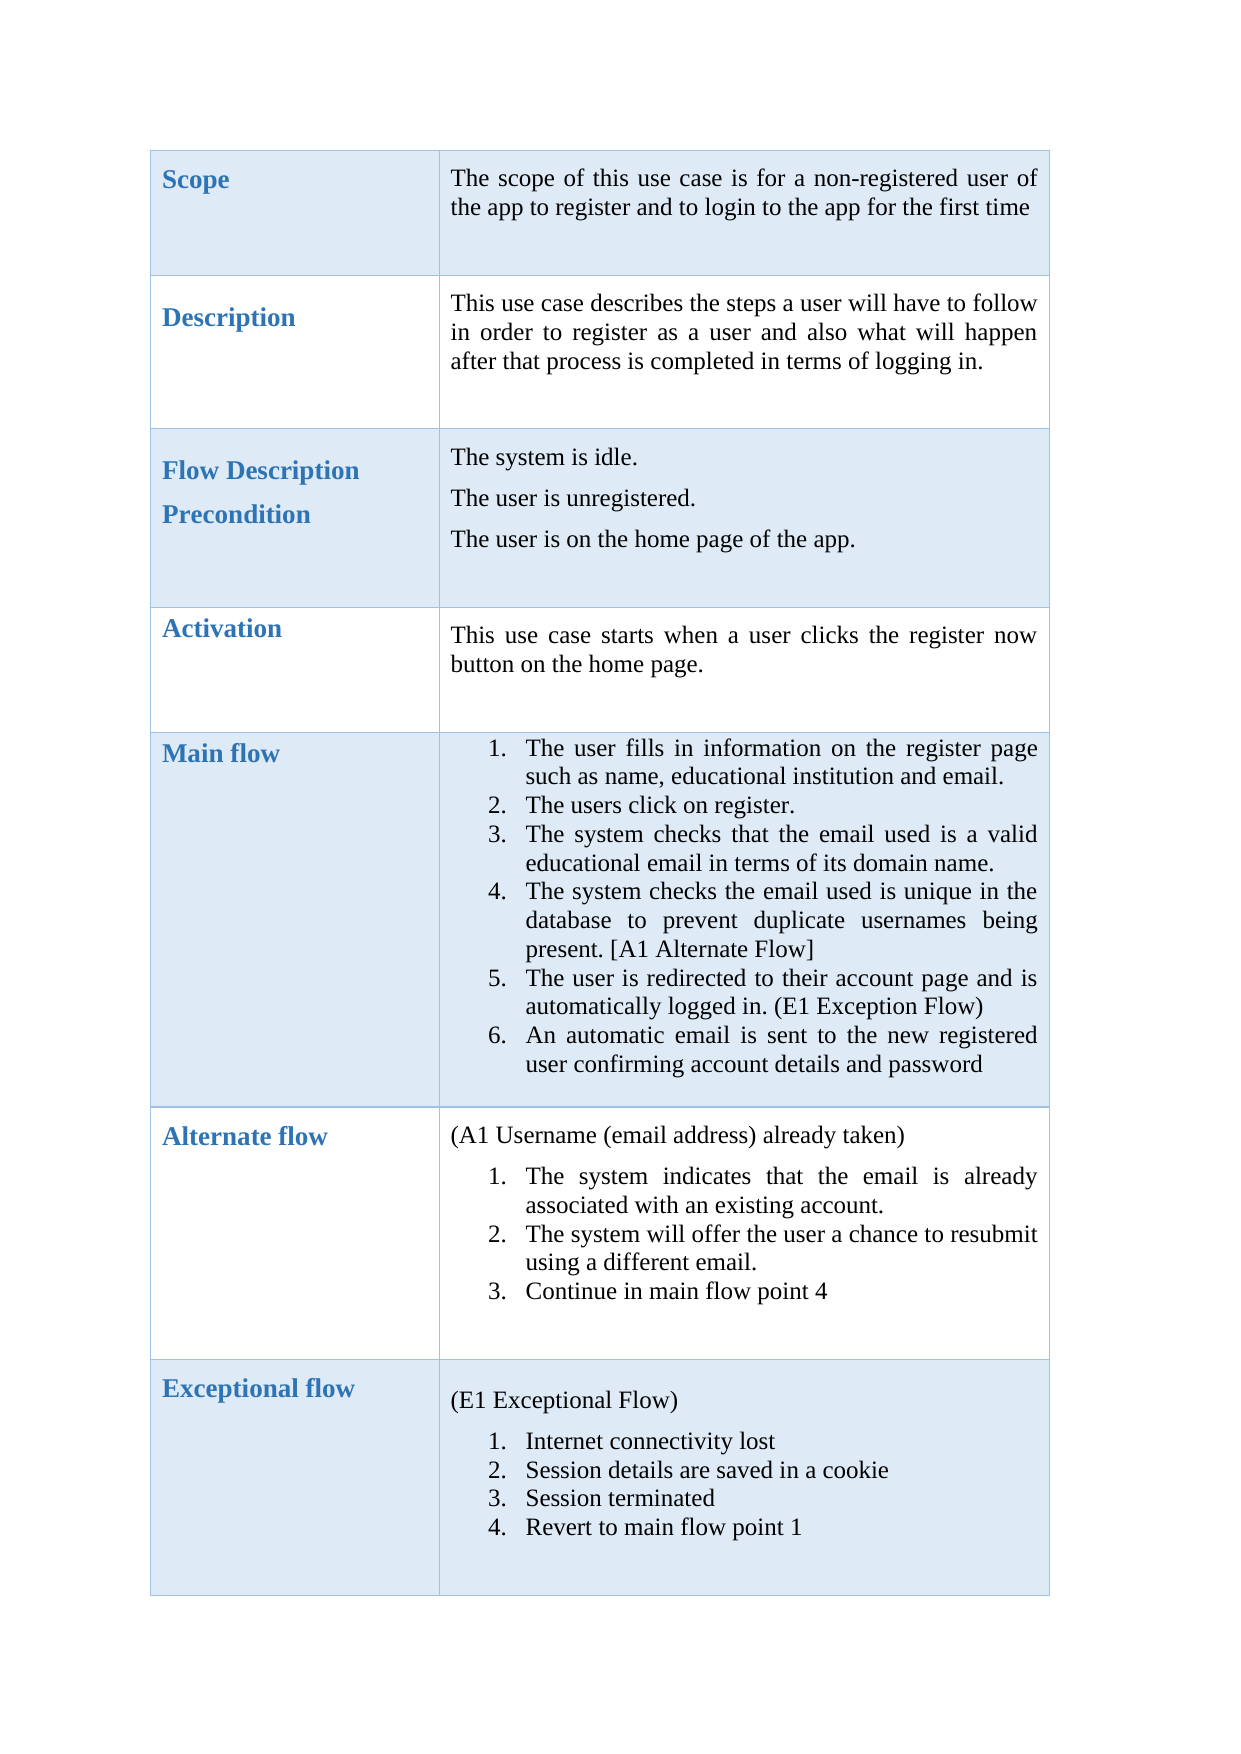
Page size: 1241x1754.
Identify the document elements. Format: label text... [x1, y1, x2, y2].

table_cell Description [151, 276, 439, 428]
table_cell This use case describes the steps a user will have to follow in order to register as a user and also what will happen after that process is completed in terms of logging in. [440, 276, 1049, 428]
table_cell Scope [151, 151, 439, 275]
table_cell (A1 Username (email address) already taken) The system indicates that the email is already associated with an existing account. The system will offer the user a chance to resubmit using a different email. Continue in main flow point 4 [440, 1108, 1049, 1359]
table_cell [440, 1360, 1049, 1595]
table_cell Activation [151, 608, 439, 732]
table_cell Alternate flow [151, 1108, 439, 1359]
table_cell The scope of this use case is for a non-registered user of the app to register and to login to the app for the first time [440, 151, 1049, 275]
table_cell The system is idle. The user is unregistered. The user is on the home page of the app. [440, 429, 1049, 607]
table_cell The user fills in information on the register page such as name, educational institution and email. The users click on register. The system checks that the email used is a valid educational email in terms of its domain name. The system checks the email used is unique in the database to prevent duplicate usernames being present. [A1 Alternate Flow] The user is redirected to their account page and is automatically logged in. (E1 Exception Flow) An automatic email is sent to the new registered user confirming account details and password [440, 733, 1049, 1106]
table_cell Main flow [151, 733, 439, 1106]
table_cell This use case starts when a user clicks the register now button on the home page. [440, 608, 1049, 732]
table_cell Exceptional flow [151, 1360, 439, 1595]
table_cell Flow Description Precondition [151, 429, 439, 607]
